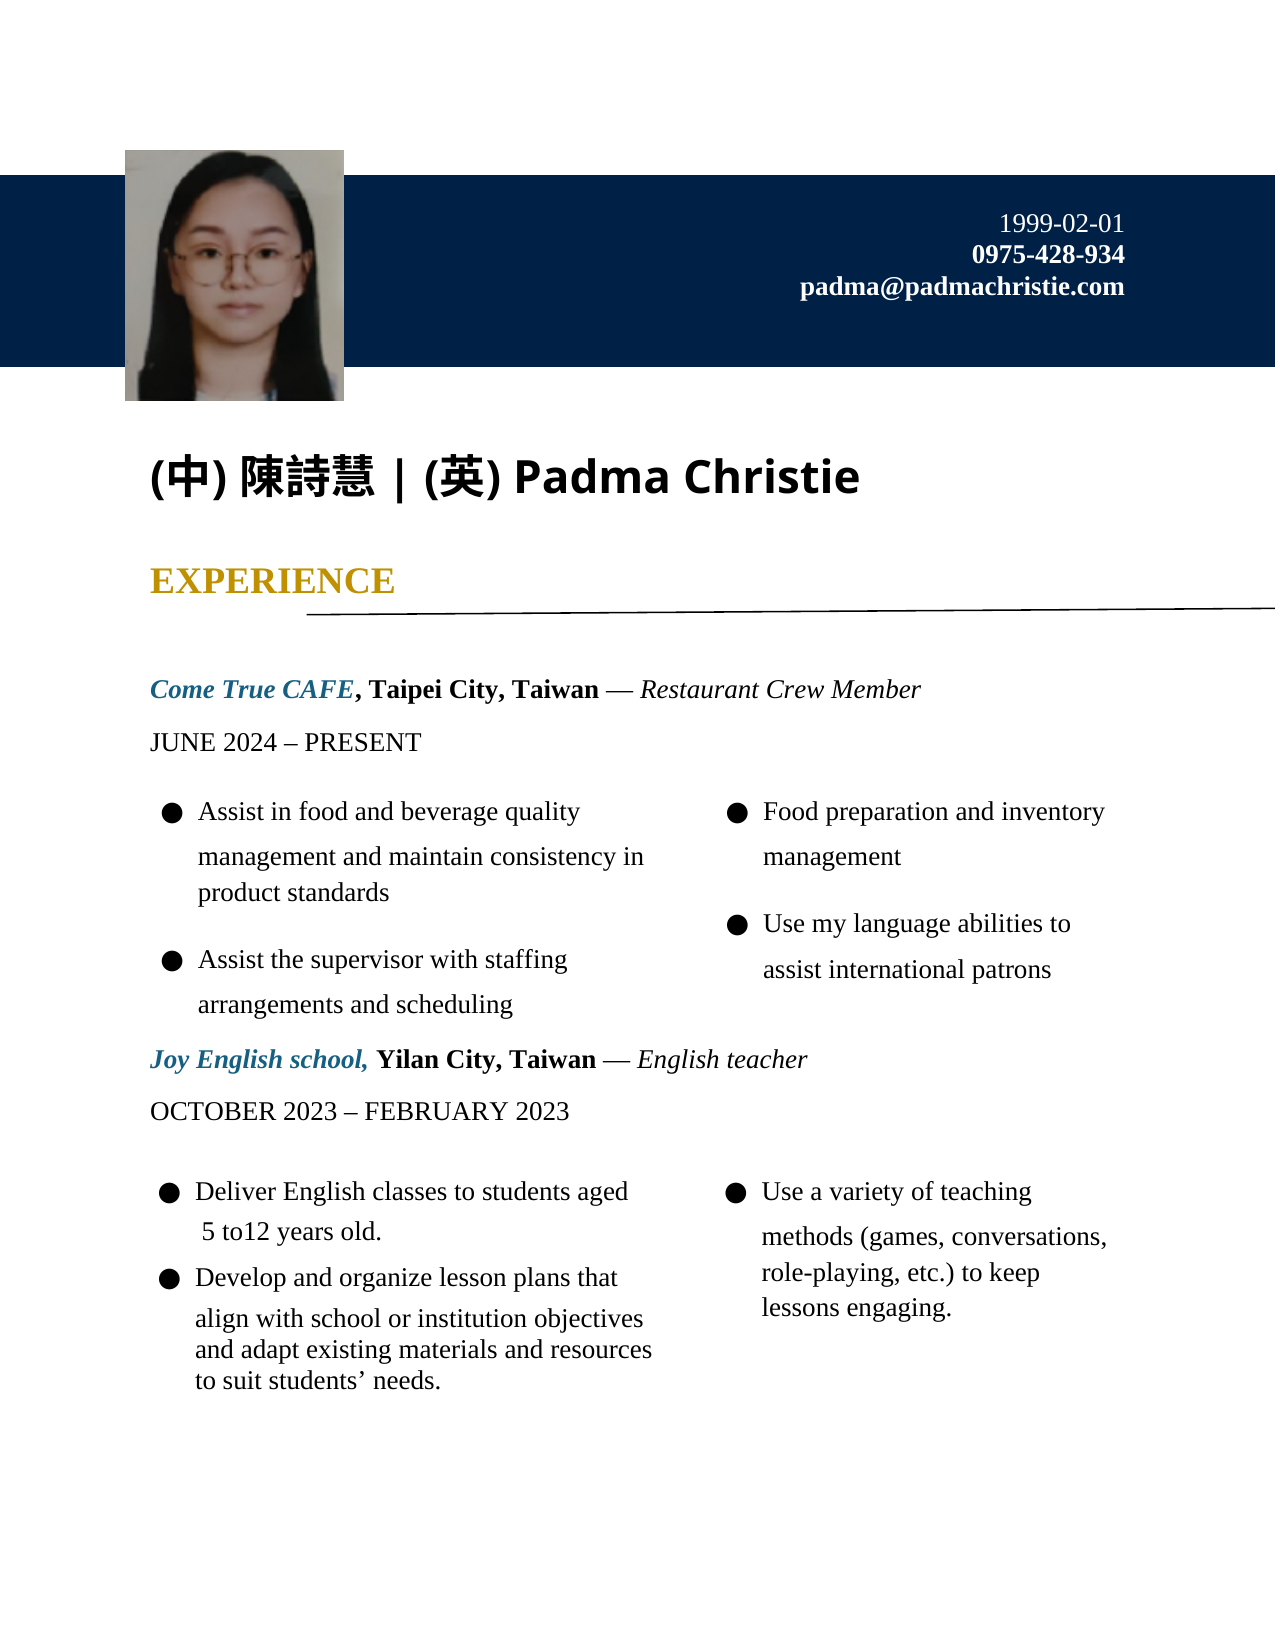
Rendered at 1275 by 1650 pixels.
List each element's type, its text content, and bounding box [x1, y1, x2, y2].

text Joy English school, Yilan City, Taiwan — English teacher [150, 1043, 1125, 1074]
text 1999-02-01 [344, 207, 1125, 239]
text Come True CAFE, Taipei City, Taiwan — Restaurant Crew Member [150, 673, 1125, 704]
text 0975-428-934 [344, 239, 1125, 270]
text (中) 陳詩慧 | (英) Padma Christie [150, 440, 1075, 506]
table_header Assist in food and beverage quality management and maintain consistency in product standards Assist the supervisor with staffing arrangements and scheduling [113, 780, 676, 1041]
text EXPERIENCE [150, 559, 1125, 652]
table_header Use a variety of teaching methods (games, conversations, role-playing, etc.) to keep lessons engaging. [677, 1150, 1125, 1437]
text JUNE 2024 – PRESENT [150, 726, 1125, 757]
table_header Deliver English classes to students aged 5 to12 years old. Develop and organize lesson plans that align with school or institution objectives and adapt existing materials and resources to suit students’ needs. [110, 1150, 675, 1437]
text padma@padmachristie.com [344, 270, 1125, 301]
text OCTOBER 2023 – FEBRUARY 2023 [150, 1095, 1125, 1126]
table_header Food preparation and inventory management Use my language abilities to assist international patrons [678, 780, 1126, 1041]
picture [0, 150, 1275, 401]
